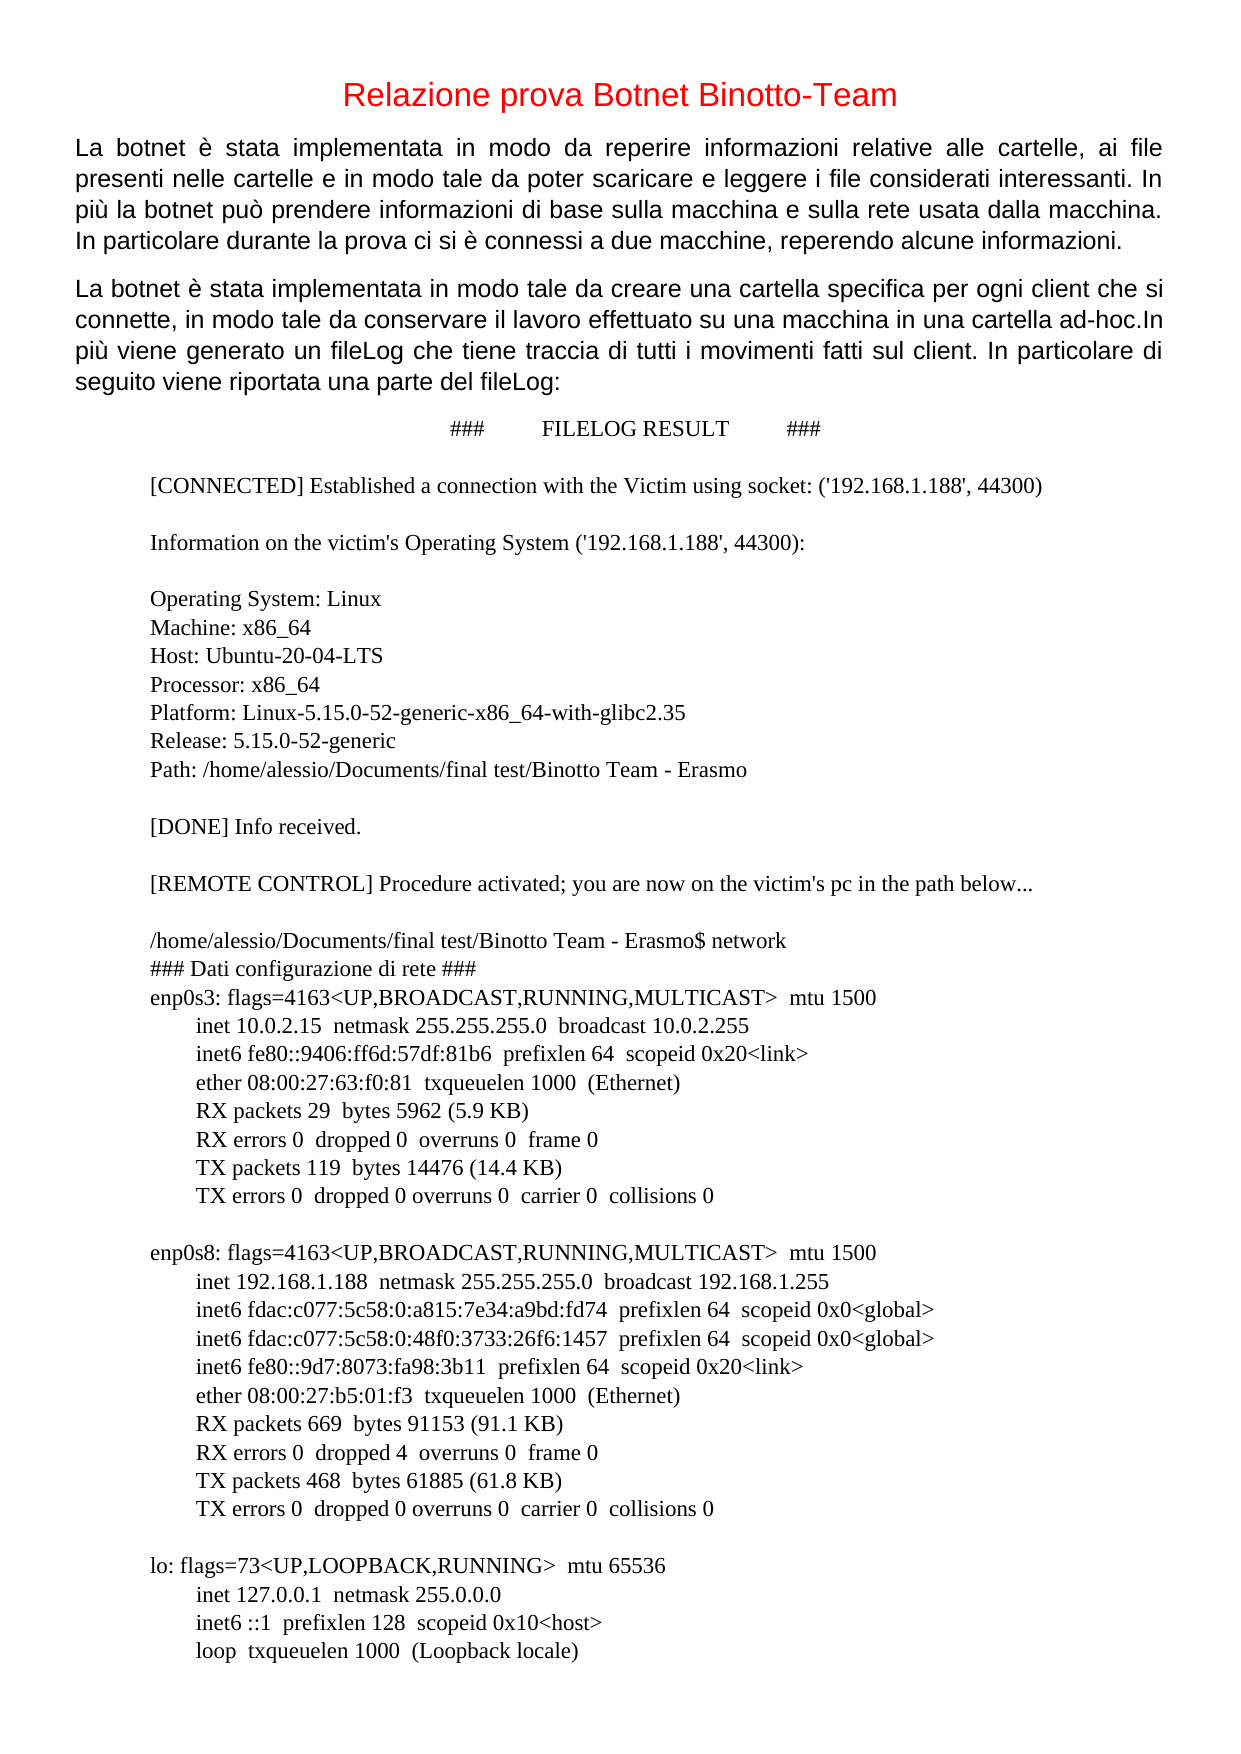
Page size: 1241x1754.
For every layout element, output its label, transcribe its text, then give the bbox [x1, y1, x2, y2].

text Information on the victim's Operating System ('192.168.1.188', 44300): [150, 528, 1165, 555]
text TX packets 119 bytes 14476 (14.4 KB) [150, 1154, 1165, 1181]
text inet 192.168.1.188 netmask 255.255.255.0 broadcast 192.168.1.255 [150, 1268, 1165, 1294]
text [REMOTE CONTROL] Procedure activated; you are now on the victim's pc in the path below... [150, 870, 1165, 896]
text loop txqueuelen 1000 (Loopback locale) [150, 1638, 1165, 1664]
text inet6 fe80::9406:ff6d:57df:81b6 prefixlen 64 scopeid 0x20<link> [150, 1040, 1165, 1067]
text /home/alessio/Documents/final test/Binotto Team - Erasmo$ network [150, 927, 1165, 953]
text inet6 ::1 prefixlen 128 scopeid 0x10<host> [150, 1609, 1165, 1636]
text ### Dati configurazione di rete ### [150, 955, 1165, 981]
text inet6 fdac:c077:5c58:0:48f0:3733:26f6:1457 prefixlen 64 scopeid 0x0<global> [150, 1325, 1165, 1351]
text Release: 5.15.0-52-generic [150, 728, 1165, 754]
text enp0s8: flags=4163<UP,BROADCAST,RUNNING,MULTICAST> mtu 1500 [150, 1239, 1165, 1266]
text inet 127.0.0.1 netmask 255.0.0.0 [150, 1581, 1165, 1607]
text Relazione prova Botnet Binotto-Team [75, 75, 1165, 113]
text TX packets 468 bytes 61885 (61.8 KB) [150, 1467, 1165, 1493]
text La botnet è stata implementata in modo tale da creare una cartella specifica per ogni client che si connette, in modo tale da conservare il lavoro effettuato su una macchina in una cartella ad-hoc.In più viene generato un fileLog che tiene traccia di tutti i movimenti fatti sul client. In particolare di seguito viene riportata una parte del fileLog: [75, 274, 1165, 396]
text [DONE] Info received. [150, 813, 1165, 839]
text ether 08:00:27:b5:01:f3 txqueuelen 1000 (Ethernet) [150, 1382, 1165, 1408]
text RX packets 669 bytes 91153 (91.1 KB) [150, 1410, 1165, 1436]
text inet 10.0.2.15 netmask 255.255.255.0 broadcast 10.0.2.255 [150, 1012, 1165, 1038]
text RX errors 0 dropped 0 overruns 0 frame 0 [150, 1126, 1165, 1152]
text [CONNECTED] Established a connection with the Victim using socket: ('192.168.1.188', 44300) [150, 472, 1165, 498]
text inet6 fdac:c077:5c58:0:a815:7e34:a9bd:fd74 prefixlen 64 scopeid 0x0<global> [150, 1296, 1165, 1323]
text RX errors 0 dropped 4 overruns 0 frame 0 [150, 1438, 1165, 1465]
text ### FILELOG RESULT ### [375, 415, 1165, 441]
text Path: /home/alessio/Documents/final test/Binotto Team - Erasmo [150, 756, 1165, 782]
text Platform: Linux-5.15.0-52-generic-x86_64-with-glibc2.35 [150, 699, 1165, 726]
text lo: flags=73<UP,LOOPBACK,RUNNING> mtu 65536 [150, 1552, 1165, 1579]
text La botnet è stata implementata in modo da reperire informazioni relative alle cartelle, ai file presenti nelle cartelle e in modo tale da poter scaricare e leggere i file considerati interessanti. In più la botnet può prendere informazioni di base sulla macchina e sulla rete usata dalla macchina. In particolare durante la prova ci si è connessi a due macchine, reperendo alcune informazioni. [75, 133, 1165, 255]
text Processor: x86_64 [150, 671, 1165, 697]
text Host: Ubuntu-20-04-LTS [150, 642, 1165, 669]
text Machine: x86_64 [150, 614, 1165, 640]
text ether 08:00:27:63:f0:81 txqueuelen 1000 (Ethernet) [150, 1069, 1165, 1095]
text TX errors 0 dropped 0 overruns 0 carrier 0 collisions 0 [150, 1183, 1165, 1209]
text RX packets 29 bytes 5962 (5.9 KB) [150, 1097, 1165, 1124]
text inet6 fe80::9d7:8073:fa98:3b11 prefixlen 64 scopeid 0x20<link> [150, 1353, 1165, 1379]
text enp0s3: flags=4163<UP,BROADCAST,RUNNING,MULTICAST> mtu 1500 [150, 983, 1165, 1010]
text Operating System: Linux [150, 585, 1165, 612]
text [150, 1495, 1165, 1522]
